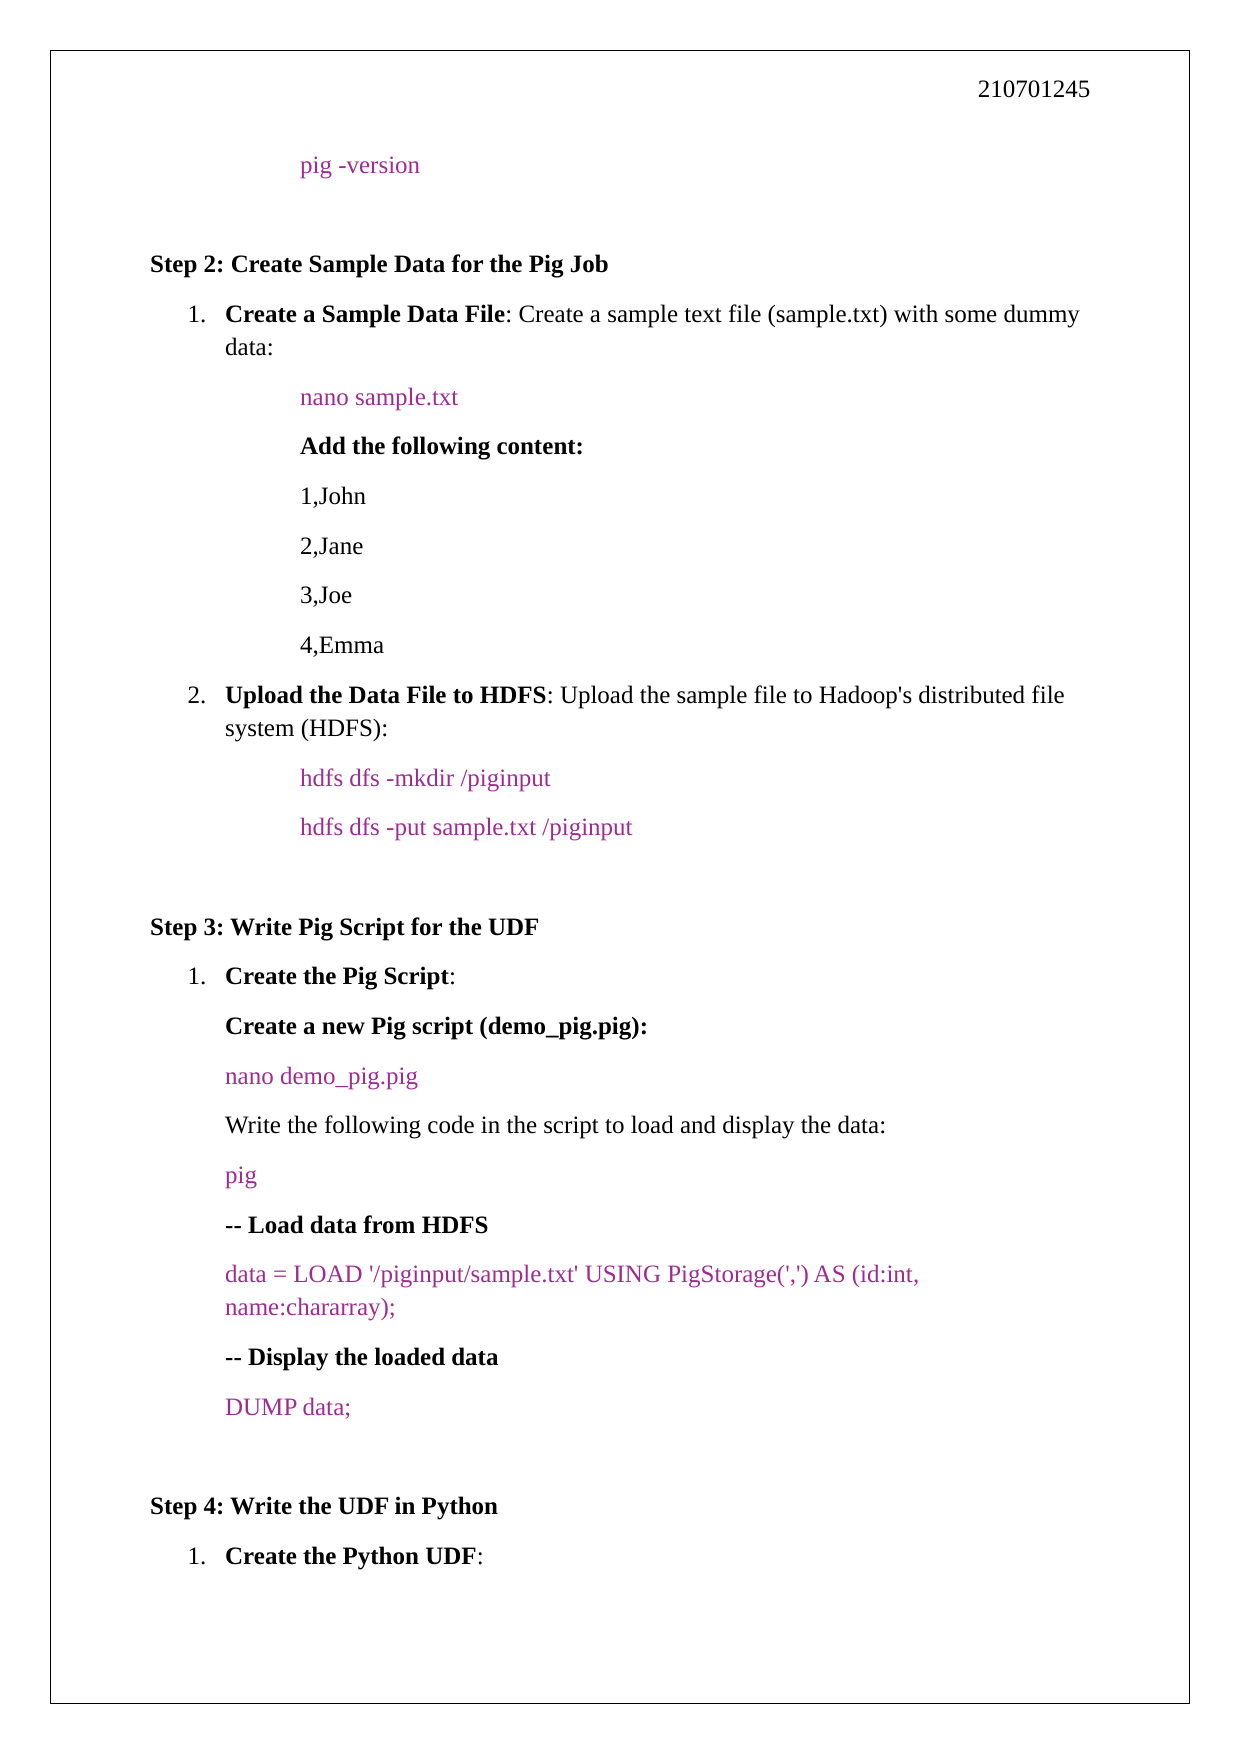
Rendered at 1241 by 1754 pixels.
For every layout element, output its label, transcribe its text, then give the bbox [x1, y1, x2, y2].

text -- Load data from HDFS [150, 1210, 1090, 1238]
text hdfs dfs -mkdir /piginput [225, 763, 1090, 791]
text data = LOAD '/piginput/sample.txt' USING PigStorage(',') AS (id:int, name:chararray); [225, 1259, 1090, 1321]
text pig -version [300, 150, 1090, 179]
text -- Display the loaded data [150, 1342, 1090, 1371]
text Step 4: Write the UDF in Python [150, 1491, 1090, 1520]
text Add the following content: [300, 431, 1090, 460]
text 3,Joe [300, 581, 1090, 609]
text nano sample.txt [300, 382, 1090, 411]
text hdfs dfs -put sample.txt /piginput [225, 812, 1090, 841]
list Create a Sample Data File: Create a sample text file (sample.txt) with some dummy data: [187, 299, 1090, 361]
text DUMP data; [150, 1392, 1090, 1421]
text Step 2: Create Sample Data for the Pig Job [150, 249, 1090, 278]
text pig [225, 1160, 1090, 1189]
text Create a new Pig script (demo_pig.pig): [225, 1011, 1090, 1040]
list Create the Pig Script: [187, 961, 1090, 990]
text nano demo_pig.pig [225, 1061, 1090, 1089]
text 1,John [300, 481, 1090, 510]
text 4,Emma [300, 630, 1090, 659]
text Write the following code in the script to load and display the data: [225, 1110, 1090, 1139]
list Create the Python UDF: [187, 1541, 1090, 1570]
text Step 3: Write Pig Script for the UDF [150, 912, 1090, 940]
text 2,Jane [300, 531, 1090, 559]
list Upload the Data File to HDFS: Upload the sample file to Hadoop's distributed file system (HDFS): [187, 680, 1090, 742]
